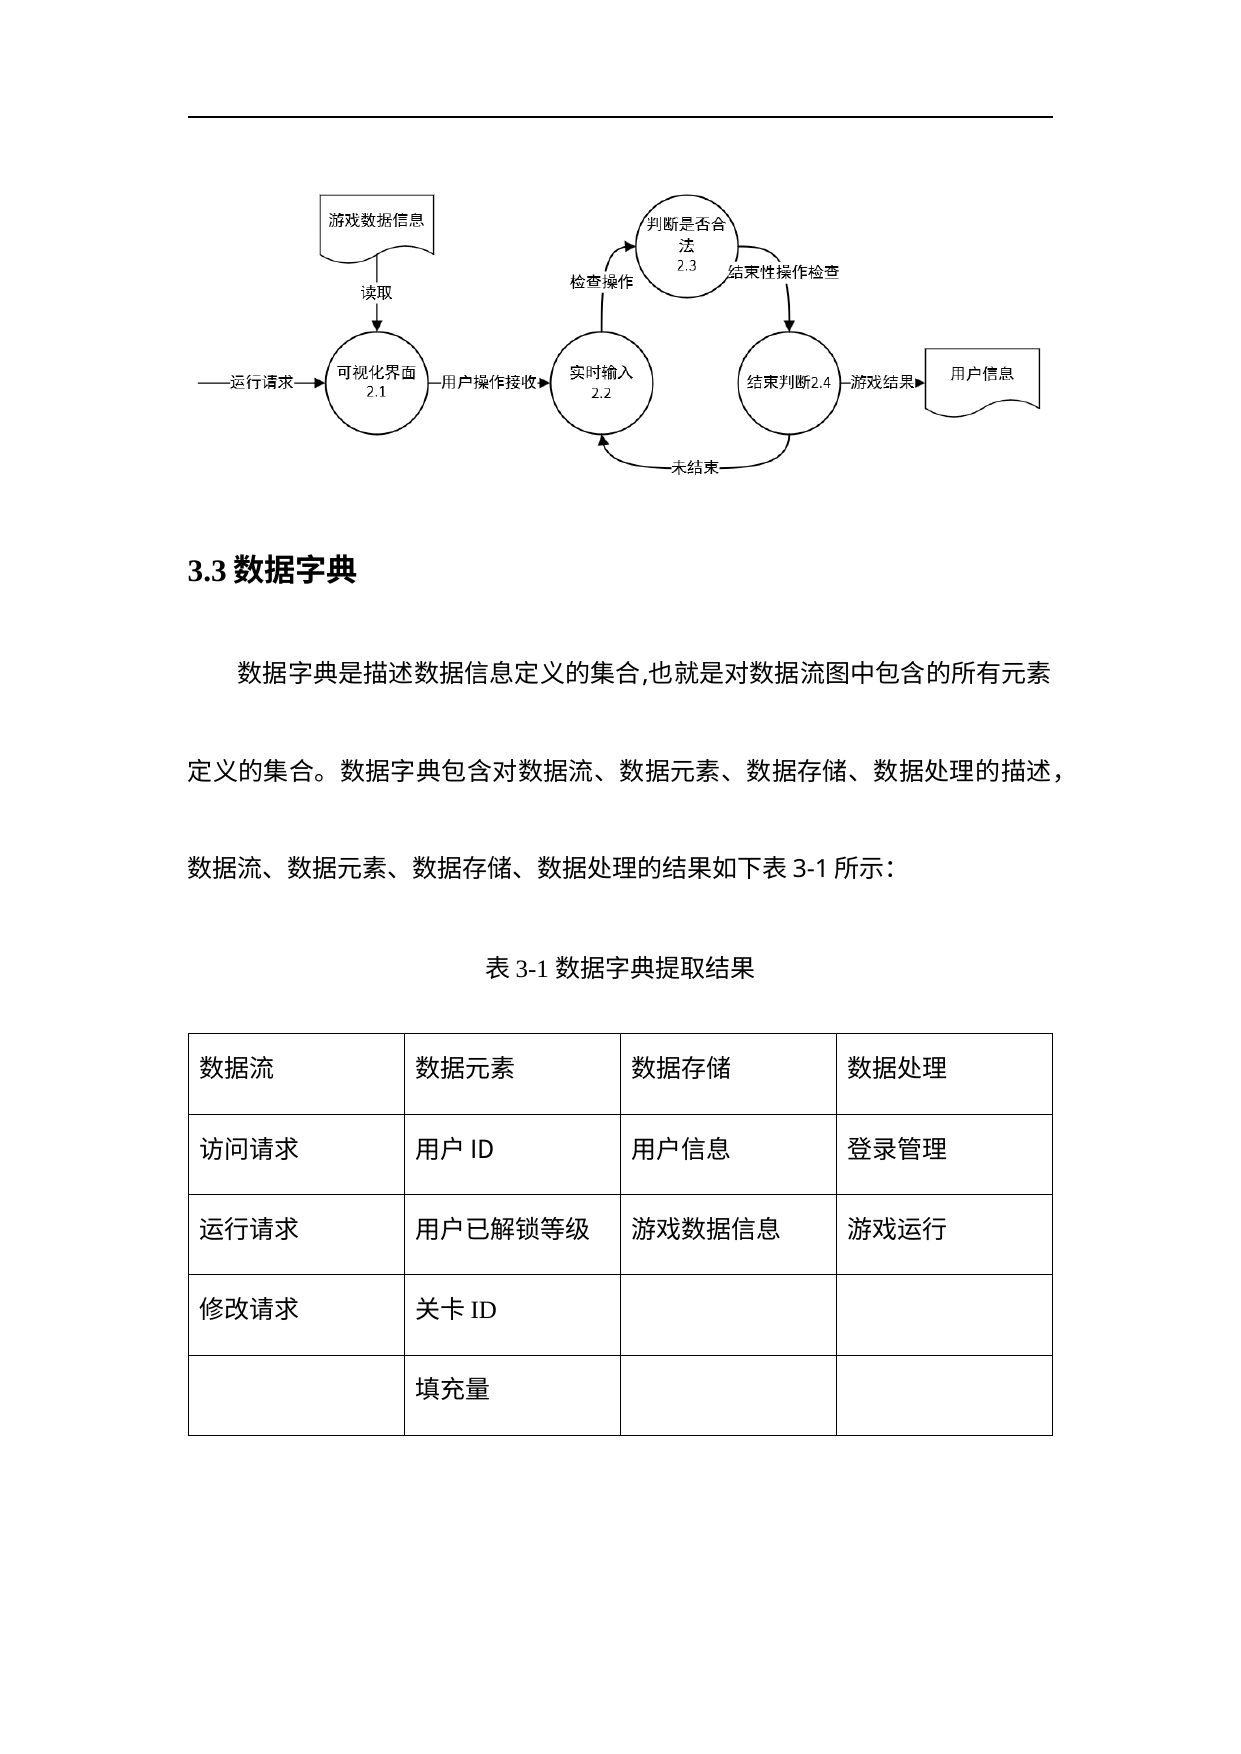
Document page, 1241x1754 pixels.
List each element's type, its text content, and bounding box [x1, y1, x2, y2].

picture [187, 162, 1053, 515]
table_cell 登录管理 [837, 1115, 1052, 1194]
table_cell 访问请求 [189, 1115, 404, 1194]
table_header 数据流 [189, 1034, 404, 1114]
table_cell 用户信息 [621, 1115, 836, 1194]
table_header 数据存储 [621, 1034, 836, 1114]
table_cell [621, 1356, 836, 1435]
table_cell 游戏数据信息 [621, 1195, 836, 1274]
table_cell [189, 1356, 404, 1435]
table_header 数据元素 [405, 1034, 620, 1114]
table_cell 游戏运行 [837, 1195, 1052, 1274]
table_cell [837, 1356, 1052, 1435]
table_cell 修改请求 [189, 1275, 404, 1354]
table_cell [837, 1275, 1052, 1354]
table_cell 填充量 [405, 1356, 620, 1435]
table_cell 用户ID [405, 1115, 620, 1194]
table_cell [621, 1275, 836, 1354]
table_header 数据处理 [837, 1034, 1052, 1114]
text 表3-1 数据字典提取结果 [187, 934, 1053, 999]
text 数据字典是描述数据信息定义的集合,也就是对数据流图中包含的所有元素定义的集合。数据字典包含对数据流、数据元素、数据存储、数据处理的描述，数据流、数据元素、数据存储、数据处理的结果如下表3-1所示： [187, 639, 1053, 899]
table_cell 用户已解锁等级 [405, 1195, 620, 1274]
table_cell 关卡ID [405, 1275, 620, 1354]
subtitle 3.3数据字典 [187, 536, 1053, 601]
table_cell 运行请求 [189, 1195, 404, 1274]
